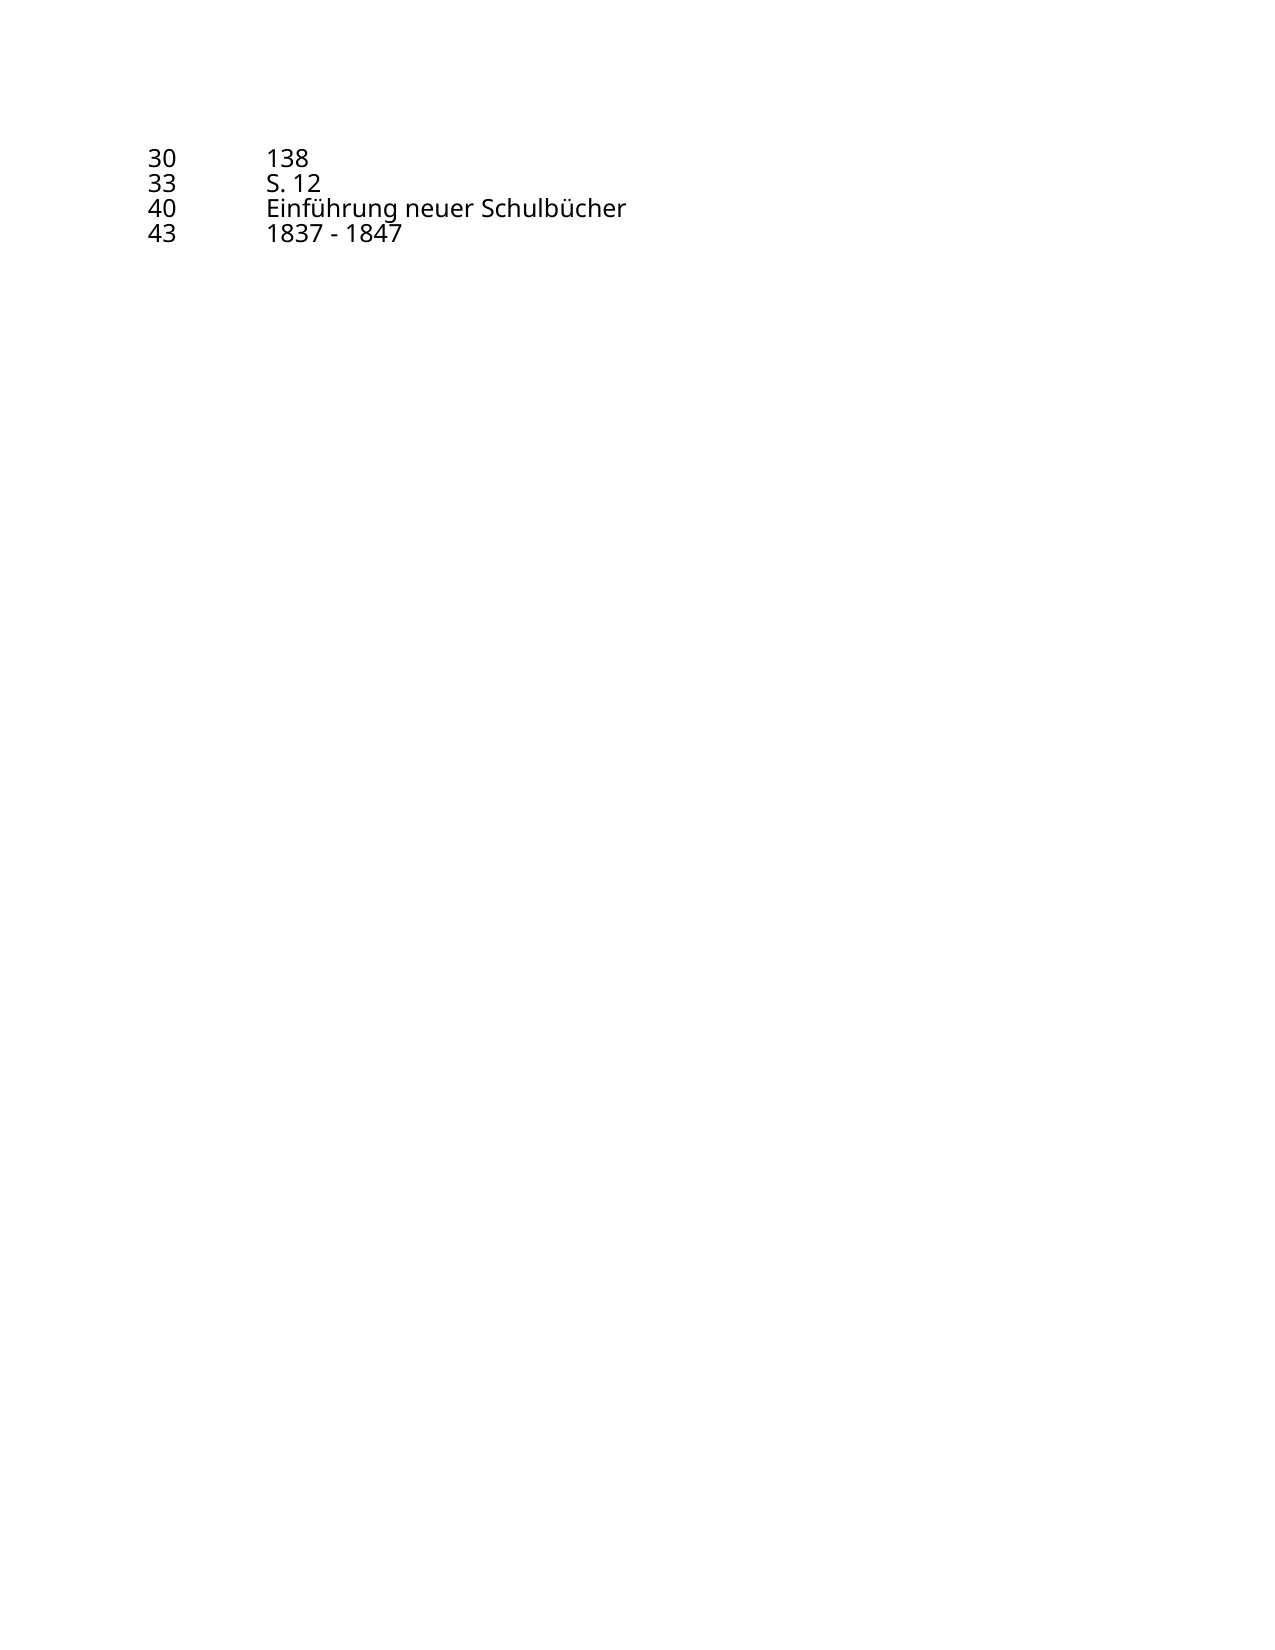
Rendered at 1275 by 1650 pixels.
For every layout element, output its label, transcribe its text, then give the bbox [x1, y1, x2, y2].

text 33 S. 12 [148, 173, 1127, 198]
text 43 1837 - 1847 [148, 223, 1127, 248]
text 30 138 [148, 148, 1127, 173]
text 40 Einführung neuer s[Schulbücher]s [148, 198, 1127, 223]
